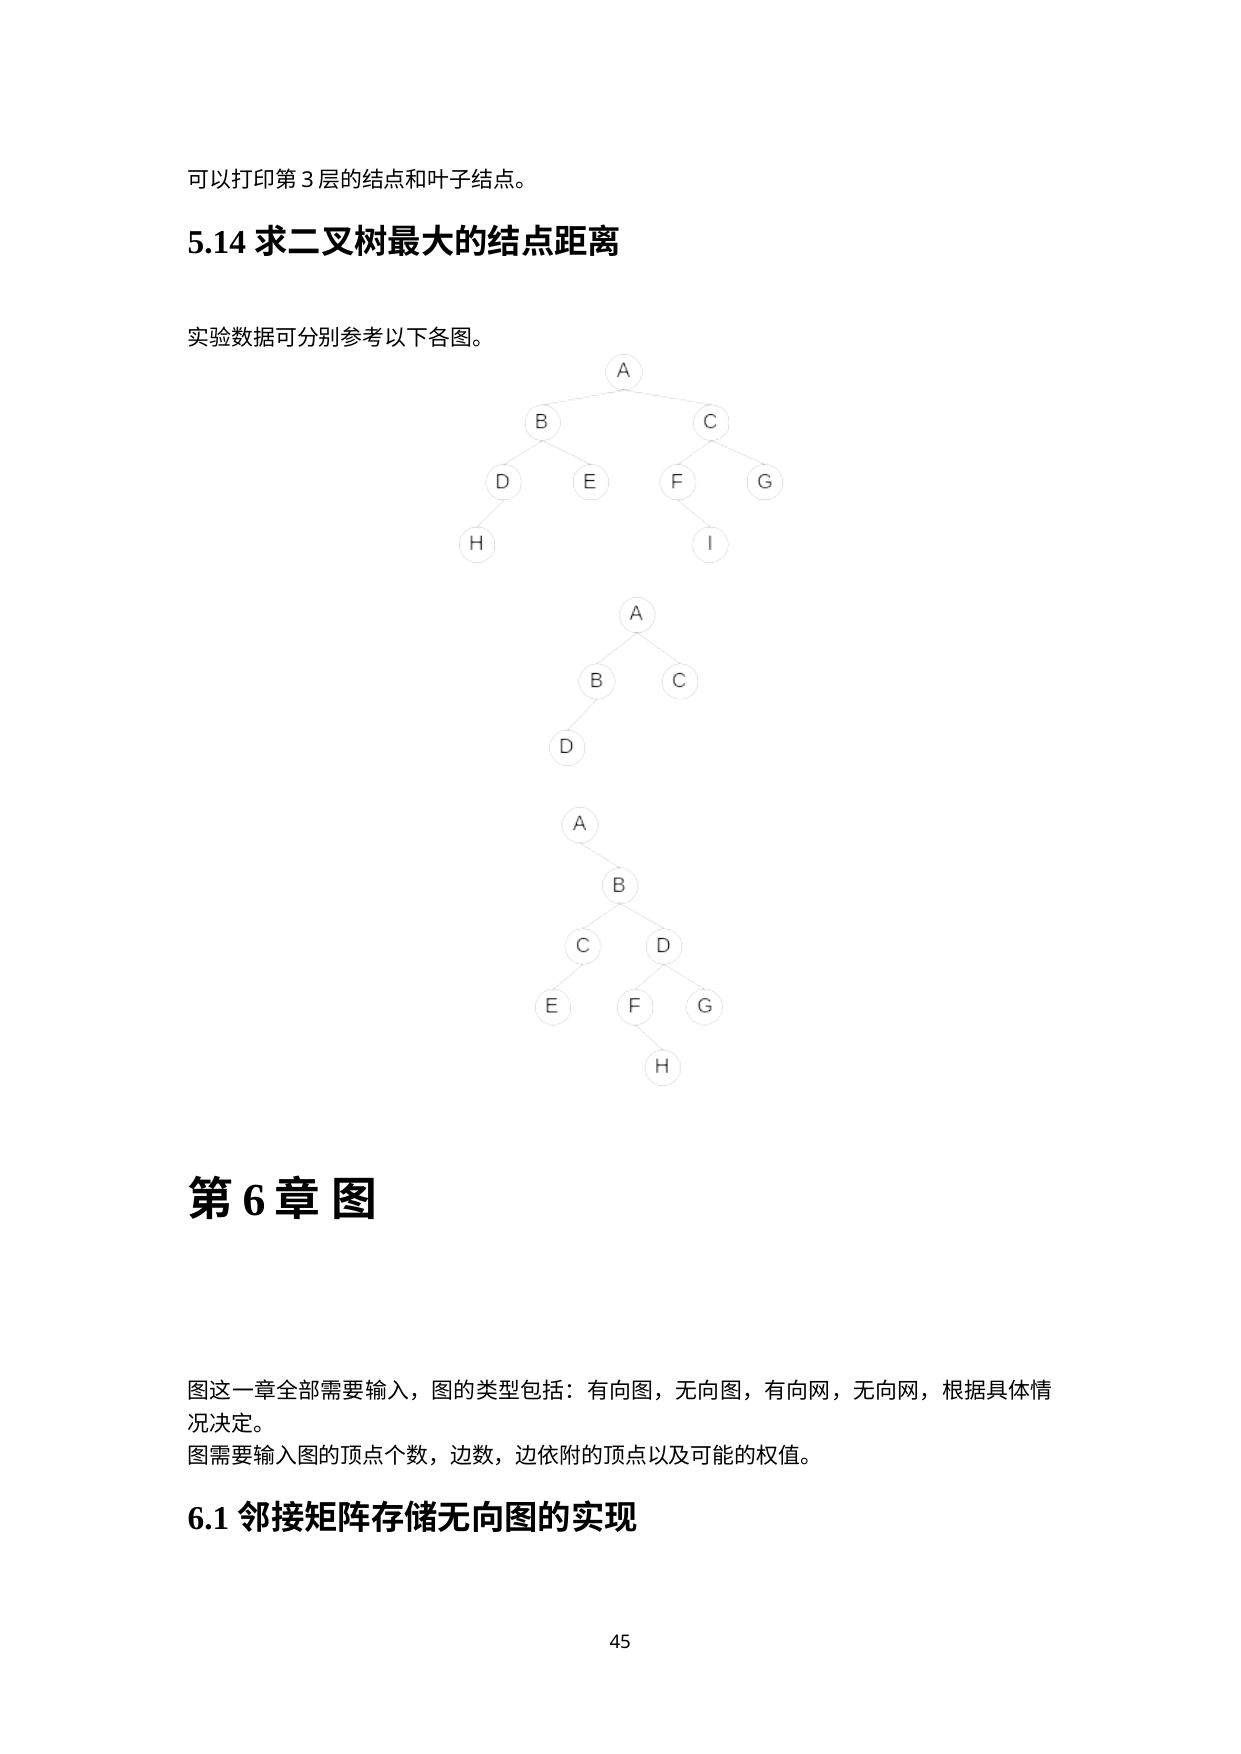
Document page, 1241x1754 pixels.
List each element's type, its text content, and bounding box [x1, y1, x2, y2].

subtitle 6.1 邻接矩阵存储无向图的实现 [187, 1483, 1053, 1548]
text 可以打印第3层的结点和叶子结点。 [187, 162, 1053, 194]
text 图需要输入图的顶点个数，边数，边依附的顶点以及可能的权值。 [187, 1438, 1053, 1470]
text 实验数据可分别参考以下各图。 [187, 319, 1053, 352]
text 图这一章全部需要输入，图的类型包括：有向图，无向图，有向网，无向网，根据具体情况决定。 [187, 1373, 1053, 1438]
subtitle 5.14 求二叉树最大的结点距离 [187, 207, 1053, 272]
subtitle 第6章 图 [187, 1147, 1053, 1245]
